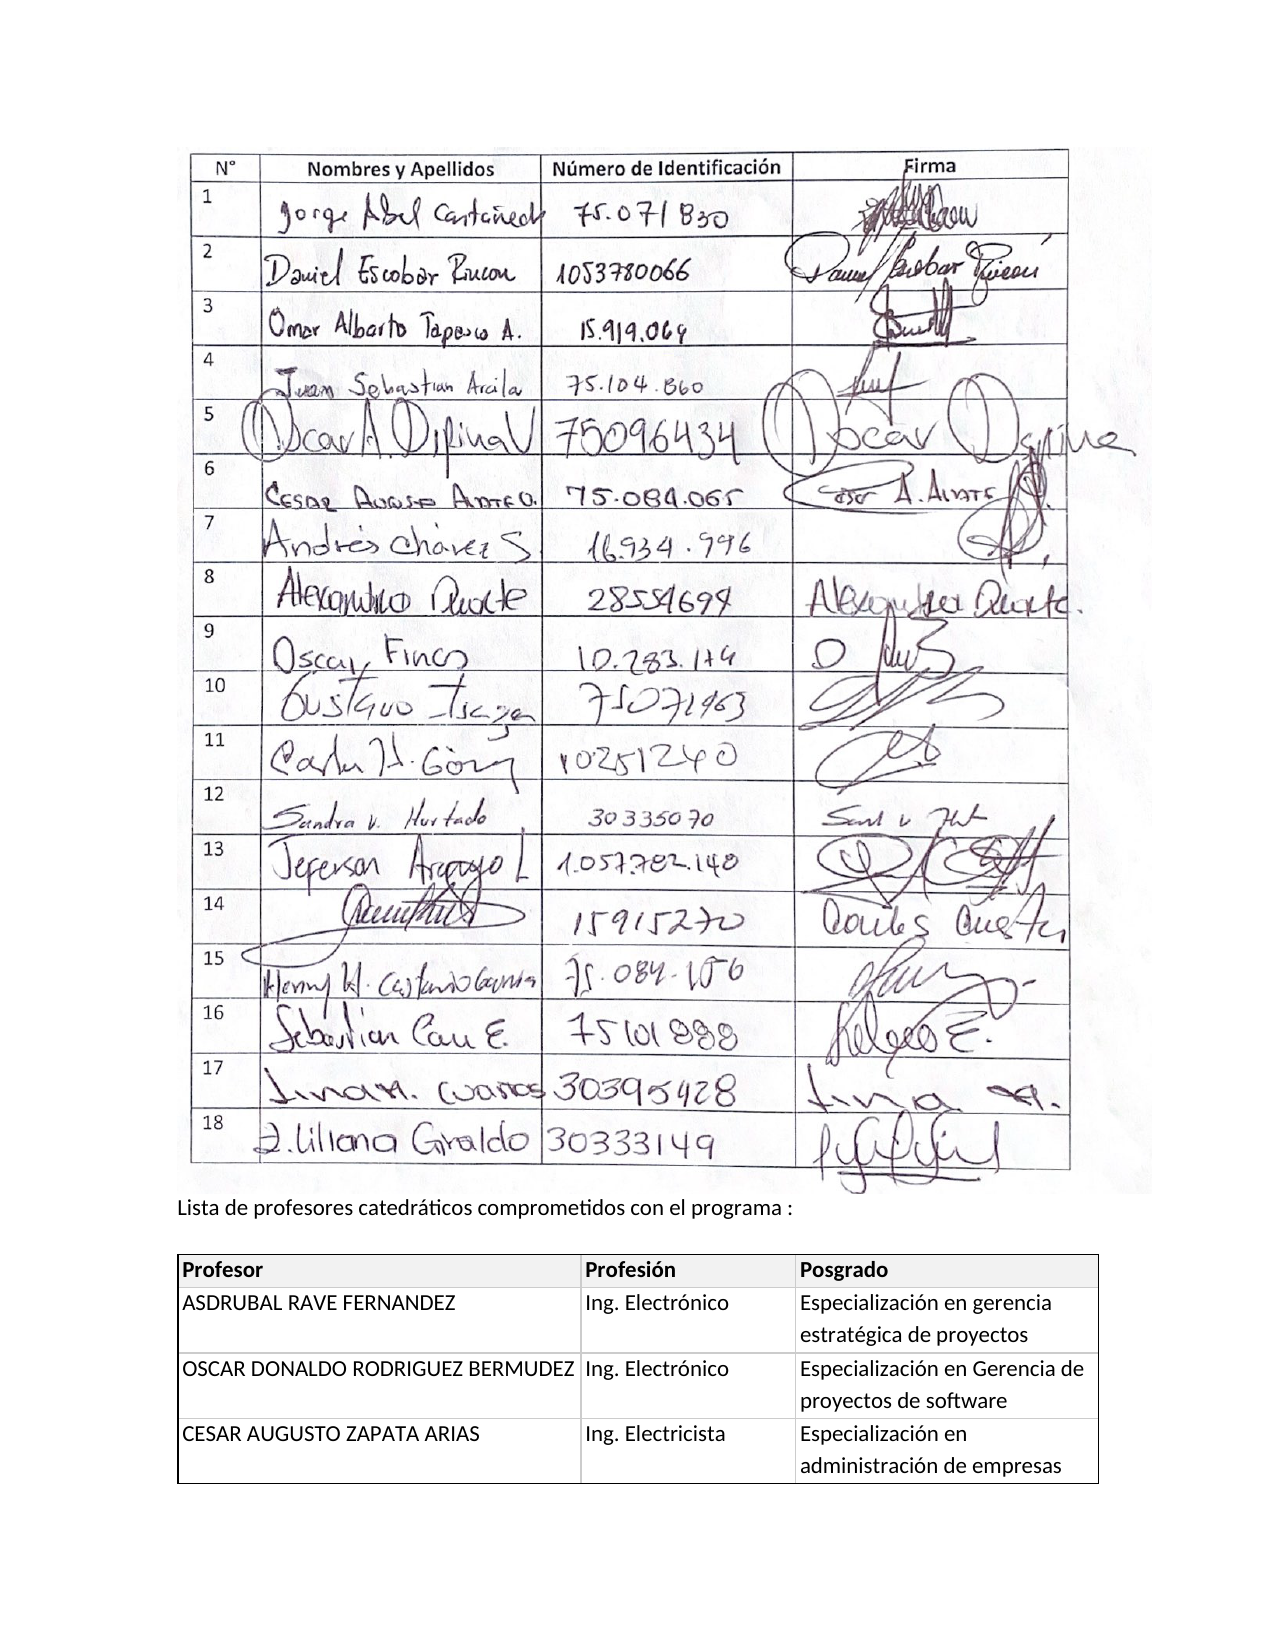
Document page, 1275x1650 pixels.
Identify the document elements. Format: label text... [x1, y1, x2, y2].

table_cell Especialización en Gerencia de proyectos de software [796, 1354, 1098, 1417]
table_cell Especialización en administración de empresas [796, 1419, 1098, 1483]
text Lista de profesores catedráticos comprometidos con el programa : [177, 1194, 1098, 1221]
table_cell Especialización en gerencia estratégica de proyectos [796, 1288, 1098, 1352]
table_cell Ing. Electricista [582, 1419, 795, 1483]
picture [177, 147, 1152, 1194]
table_cell ASDRUBAL RAVE FERNANDEZ [179, 1288, 580, 1352]
table_cell Ing. Electrónico [582, 1288, 795, 1352]
table_cell CESAR AUGUSTO ZAPATA ARIAS [179, 1419, 580, 1483]
table_cell Ing. Electrónico [582, 1354, 795, 1417]
table_header Profesión [582, 1255, 795, 1287]
table_header Posgrado [796, 1255, 1098, 1287]
table_cell OSCAR DONALDO RODRIGUEZ BERMUDEZ [179, 1354, 580, 1417]
table_header Profesor [179, 1255, 580, 1287]
